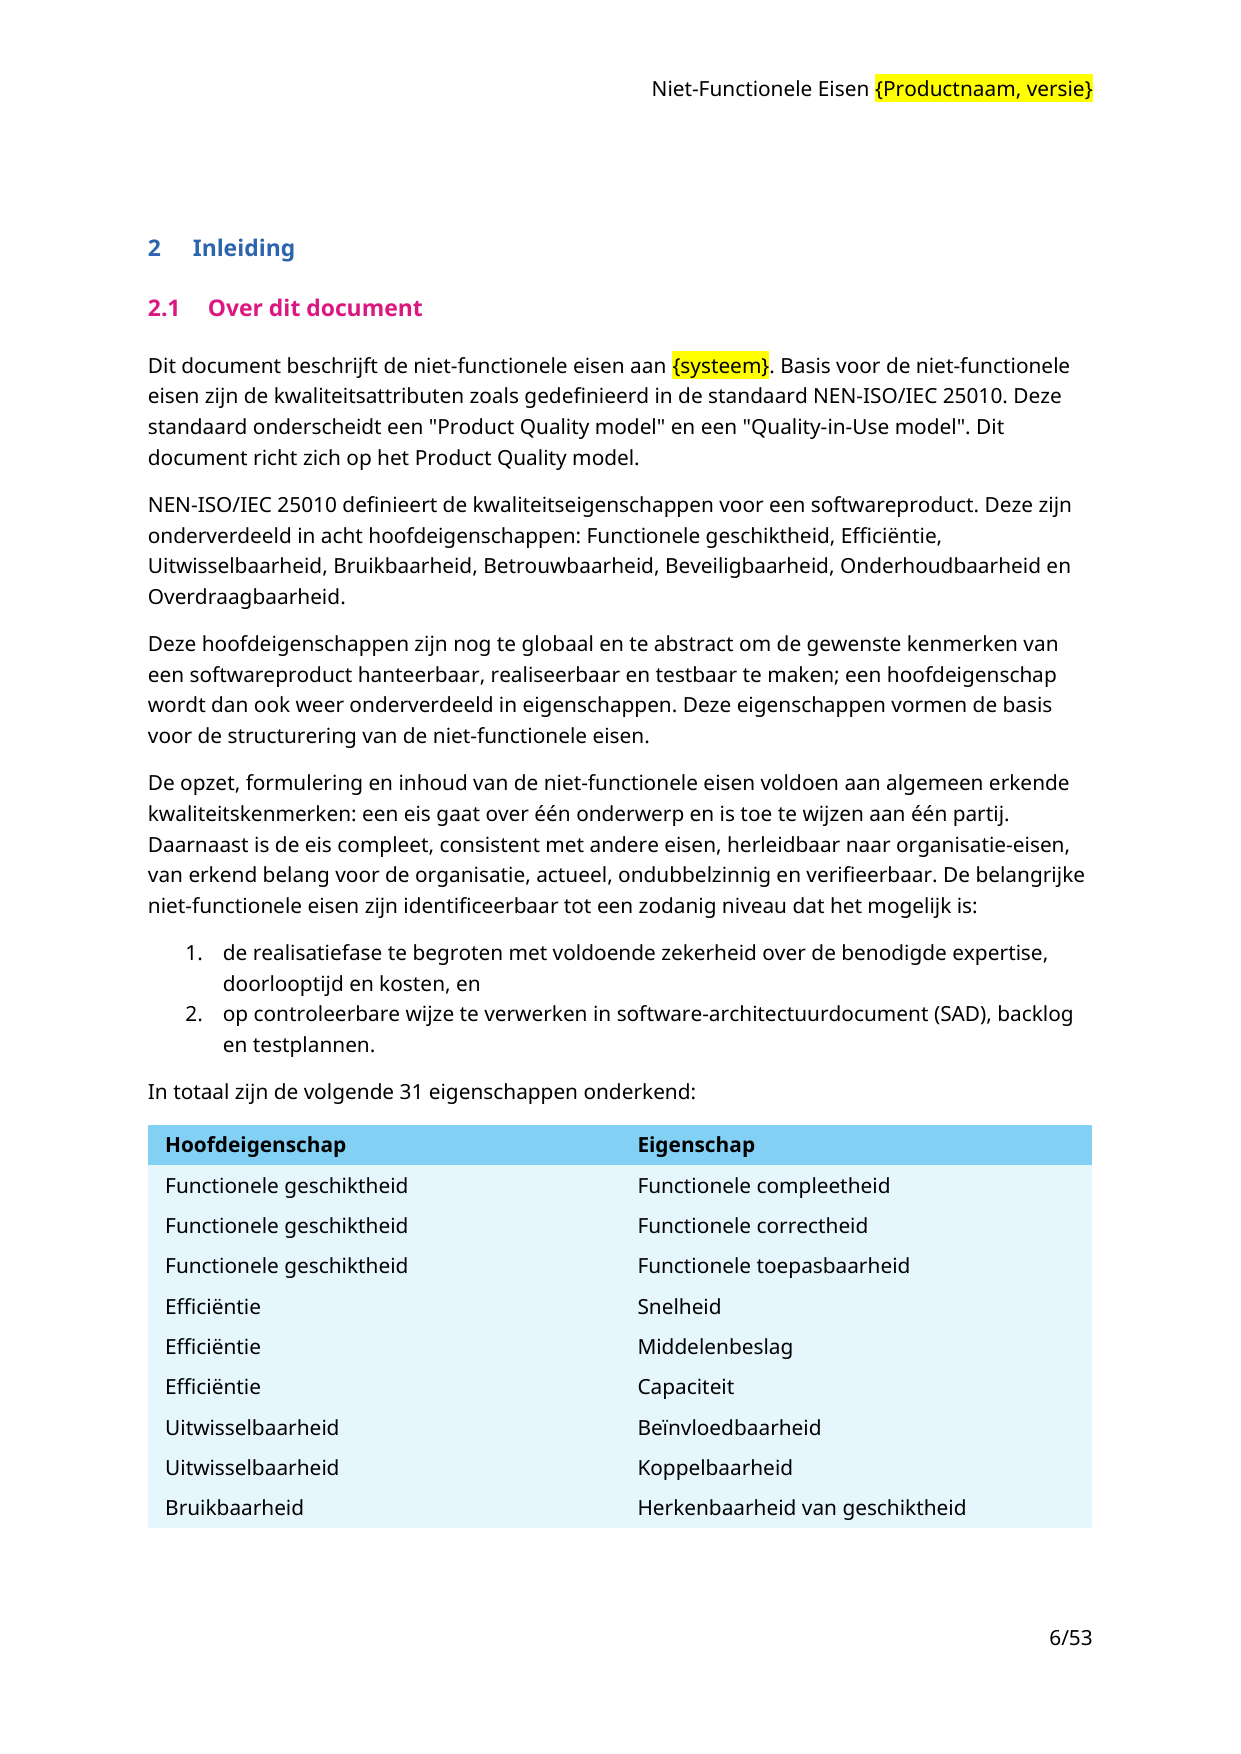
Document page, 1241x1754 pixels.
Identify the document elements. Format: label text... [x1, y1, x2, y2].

subtitle Inleiding [148, 232, 1092, 263]
text In totaal zijn de volgende 31 eigenschappen onderkend: [148, 1077, 1092, 1106]
table_cell Functionele correctheid [620, 1205, 1092, 1246]
table_cell Functionele geschiktheid [148, 1165, 620, 1205]
table_cell Uitwisselbaarheid [148, 1407, 620, 1447]
list op controleerbare wijze te verwerken in software-architectuurdocument (SAD), backlog en testplannen. [185, 999, 1092, 1058]
table_cell Functionele compleetheid [620, 1165, 1092, 1205]
table_cell Koppelbaarheid [620, 1447, 1092, 1487]
text De opzet, formulering en inhoud van de niet-functionele eisen voldoen aan algemeen erkende kwaliteitskenmerken: een eis gaat over één onderwerp en is toe te wijzen aan één partij. Daarnaast is de eis compleet, consistent met andere eisen, herleidbaar naar organisatie-eisen, van erkend belang voor de organisatie, actueel, ondubbelzinnig en verifieerbaar. De belangrijke niet-functionele eisen zijn identificeerbaar tot een zodanig niveau dat het mogelijk is: [148, 768, 1092, 919]
subtitle Over dit document [148, 292, 1092, 323]
table_cell Efficiëntie [148, 1367, 620, 1407]
table_header Eigenschap [620, 1125, 1092, 1165]
table_cell Efficiëntie [148, 1326, 620, 1367]
table_cell Functionele toepasbaarheid [620, 1246, 1092, 1286]
table_cell Beïnvloedbaarheid [620, 1407, 1092, 1447]
table_cell Uitwisselbaarheid [148, 1447, 620, 1487]
table_cell Herkenbaarheid van geschiktheid [620, 1488, 1092, 1528]
table_cell Efficiëntie [148, 1286, 620, 1326]
text NEN-ISO/IEC 25010 definieert de kwaliteitseigenschappen voor een softwareproduct. Deze zijn onderverdeeld in acht hoofdeigenschappen: Functionele geschiktheid, Efficiëntie, Uitwisselbaarheid, Bruikbaarheid, Betrouwbaarheid, Beveiligbaarheid, Onderhoudbaarheid en Overdraagbaarheid. [148, 490, 1092, 610]
text Deze hoofdeigenschappen zijn nog te globaal en te abstract om de gewenste kenmerken van een softwareproduct hanteerbaar, realiseerbaar en testbaar te maken; een hoofdeigenschap wordt dan ook weer onderverdeeld in eigenschappen. Deze eigenschappen vormen de basis voor de structurering van de niet-functionele eisen. [148, 629, 1092, 749]
table_header Hoofdeigenschap [148, 1125, 620, 1165]
table_cell Middelenbeslag [620, 1326, 1092, 1367]
table_cell Bruikbaarheid [148, 1488, 620, 1528]
list de realisatiefase te begroten met voldoende zekerheid over de benodigde expertise, doorlooptijd en kosten, en [185, 938, 1092, 997]
table_cell Functionele geschiktheid [148, 1246, 620, 1286]
text Dit document beschrijft de niet-functionele eisen aan {systeem}. Basis voor de niet-functionele eisen zijn de kwaliteitsattributen zoals gedefinieerd in de standaard NEN-ISO/IEC 25010. Deze standaard onderscheidt een "Product Quality model" en een "Quality-in-Use model". Dit document richt zich op het Product Quality model. [148, 351, 1092, 471]
table_cell Functionele geschiktheid [148, 1205, 620, 1246]
table_cell Capaciteit [620, 1367, 1092, 1407]
table_cell Snelheid [620, 1286, 1092, 1326]
